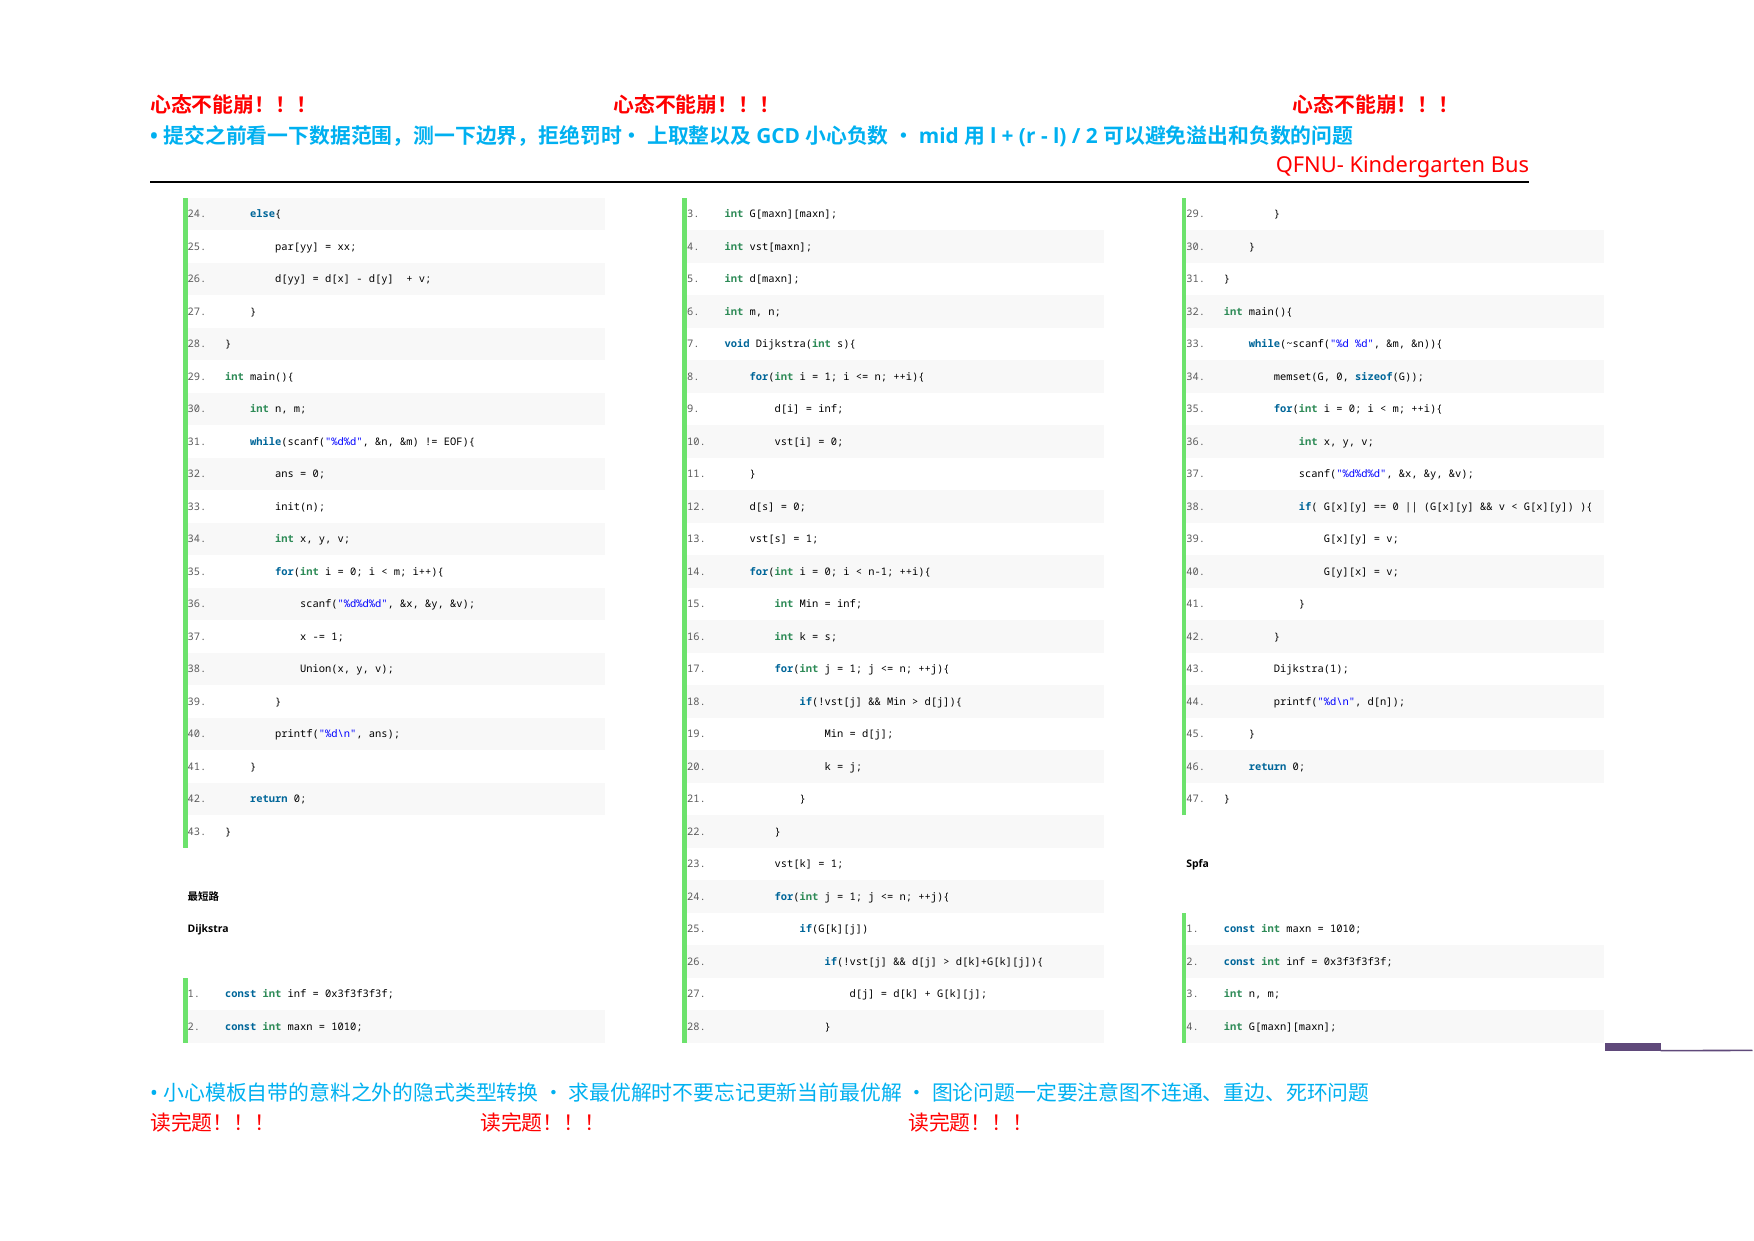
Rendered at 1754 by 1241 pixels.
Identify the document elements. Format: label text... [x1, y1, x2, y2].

text Dijkstra [187, 913, 605, 945]
list if(G[k][j]) [687, 913, 1104, 945]
list int G[maxn][maxn]; [687, 198, 1104, 230]
list if(!vst[j] && d[j] > d[k]+G[k][j]){ [687, 945, 1104, 978]
list Min = d[j]; [687, 718, 1104, 750]
list } [188, 295, 605, 328]
list } [188, 815, 605, 848]
list G[x][y] = v; [1186, 523, 1604, 555]
list } [687, 783, 1104, 815]
list vst[i] = 0; [687, 425, 1104, 458]
list int G[maxn][maxn]; [1186, 1010, 1604, 1043]
list else{ [188, 198, 605, 230]
list printf("%d\n", d[n]); [1186, 685, 1604, 718]
list } [687, 815, 1104, 848]
list } [188, 750, 605, 783]
list for(int j = 1; j <= n; ++j){ [687, 880, 1104, 913]
list int main(){ [1186, 295, 1604, 328]
list printf("%d\n", ans); [188, 718, 605, 750]
list void Dijkstra(int s){ [687, 328, 1104, 360]
list } [687, 458, 1104, 490]
list const int maxn = 1010; [1186, 913, 1604, 945]
list vst[k] = 1; [687, 848, 1104, 880]
list d[i] = inf; [687, 393, 1104, 425]
list const int inf = 0x3f3f3f3f; [1186, 945, 1604, 978]
list const int maxn = 1010; [188, 1010, 605, 1043]
list int n, m; [1186, 978, 1604, 1010]
list } [1186, 783, 1604, 815]
list if(!vst[j] && Min > d[j]){ [687, 685, 1104, 718]
list const int inf = 0x3f3f3f3f; [188, 978, 605, 1010]
list int x, y, v; [188, 523, 605, 555]
text 最短路 [187, 880, 605, 913]
list } [1186, 198, 1604, 230]
list } [1186, 588, 1604, 620]
list if( G[x][y] == 0 || (G[x][y] && v < G[x][y]) ){ [1186, 490, 1604, 523]
list d[j] = d[k] + G[k][j]; [687, 978, 1104, 1010]
list } [687, 1010, 1104, 1043]
list int main(){ [188, 360, 605, 393]
list for(int i = 1; i <= n; ++i){ [687, 360, 1104, 393]
list for(int i = 0; i < n-1; ++i){ [687, 555, 1104, 588]
list for(int i = 0; i < m; i++){ [188, 555, 605, 588]
list int m, n; [687, 295, 1104, 328]
list } [1186, 263, 1604, 295]
list Dijkstra(1); [1186, 653, 1604, 685]
list int Min = inf; [687, 588, 1104, 620]
list for(int i = 0; i < m; ++i){ [1186, 393, 1604, 425]
list ans = 0; [188, 458, 605, 490]
list while(~scanf("%d %d", &m, &n)){ [1186, 328, 1604, 360]
list int k = s; [687, 620, 1104, 653]
list } [1186, 718, 1604, 750]
list } [1186, 230, 1604, 263]
list init(n); [188, 490, 605, 523]
list int x, y, v; [1186, 425, 1604, 458]
list scanf("%d%d%d", &x, &y, &v); [1186, 458, 1604, 490]
list return 0; [1186, 750, 1604, 783]
list } [188, 685, 605, 718]
list return 0; [188, 783, 605, 815]
list par[yy] = xx; [188, 230, 605, 263]
list x -= 1; [188, 620, 605, 653]
list d[yy] = d[x] - d[y] + v; [188, 263, 605, 295]
list int n, m; [188, 393, 605, 425]
list int d[maxn]; [687, 263, 1104, 295]
text Spfa [1149, 848, 1604, 880]
list int vst[maxn]; [687, 230, 1104, 263]
list memset(G, 0, sizeof(G)); [1186, 360, 1604, 393]
list while(scanf("%d%d", &n, &m) != EOF){ [188, 425, 605, 458]
list } [188, 328, 605, 360]
list } [1186, 620, 1604, 653]
list scanf("%d%d%d", &x, &y, &v); [188, 588, 605, 620]
list k = j; [687, 750, 1104, 783]
list Union(x, y, v); [188, 653, 605, 685]
list G[y][x] = v; [1186, 555, 1604, 588]
list d[s] = 0; [687, 490, 1104, 523]
list for(int j = 1; j <= n; ++j){ [687, 653, 1104, 685]
list vst[s] = 1; [687, 523, 1104, 555]
